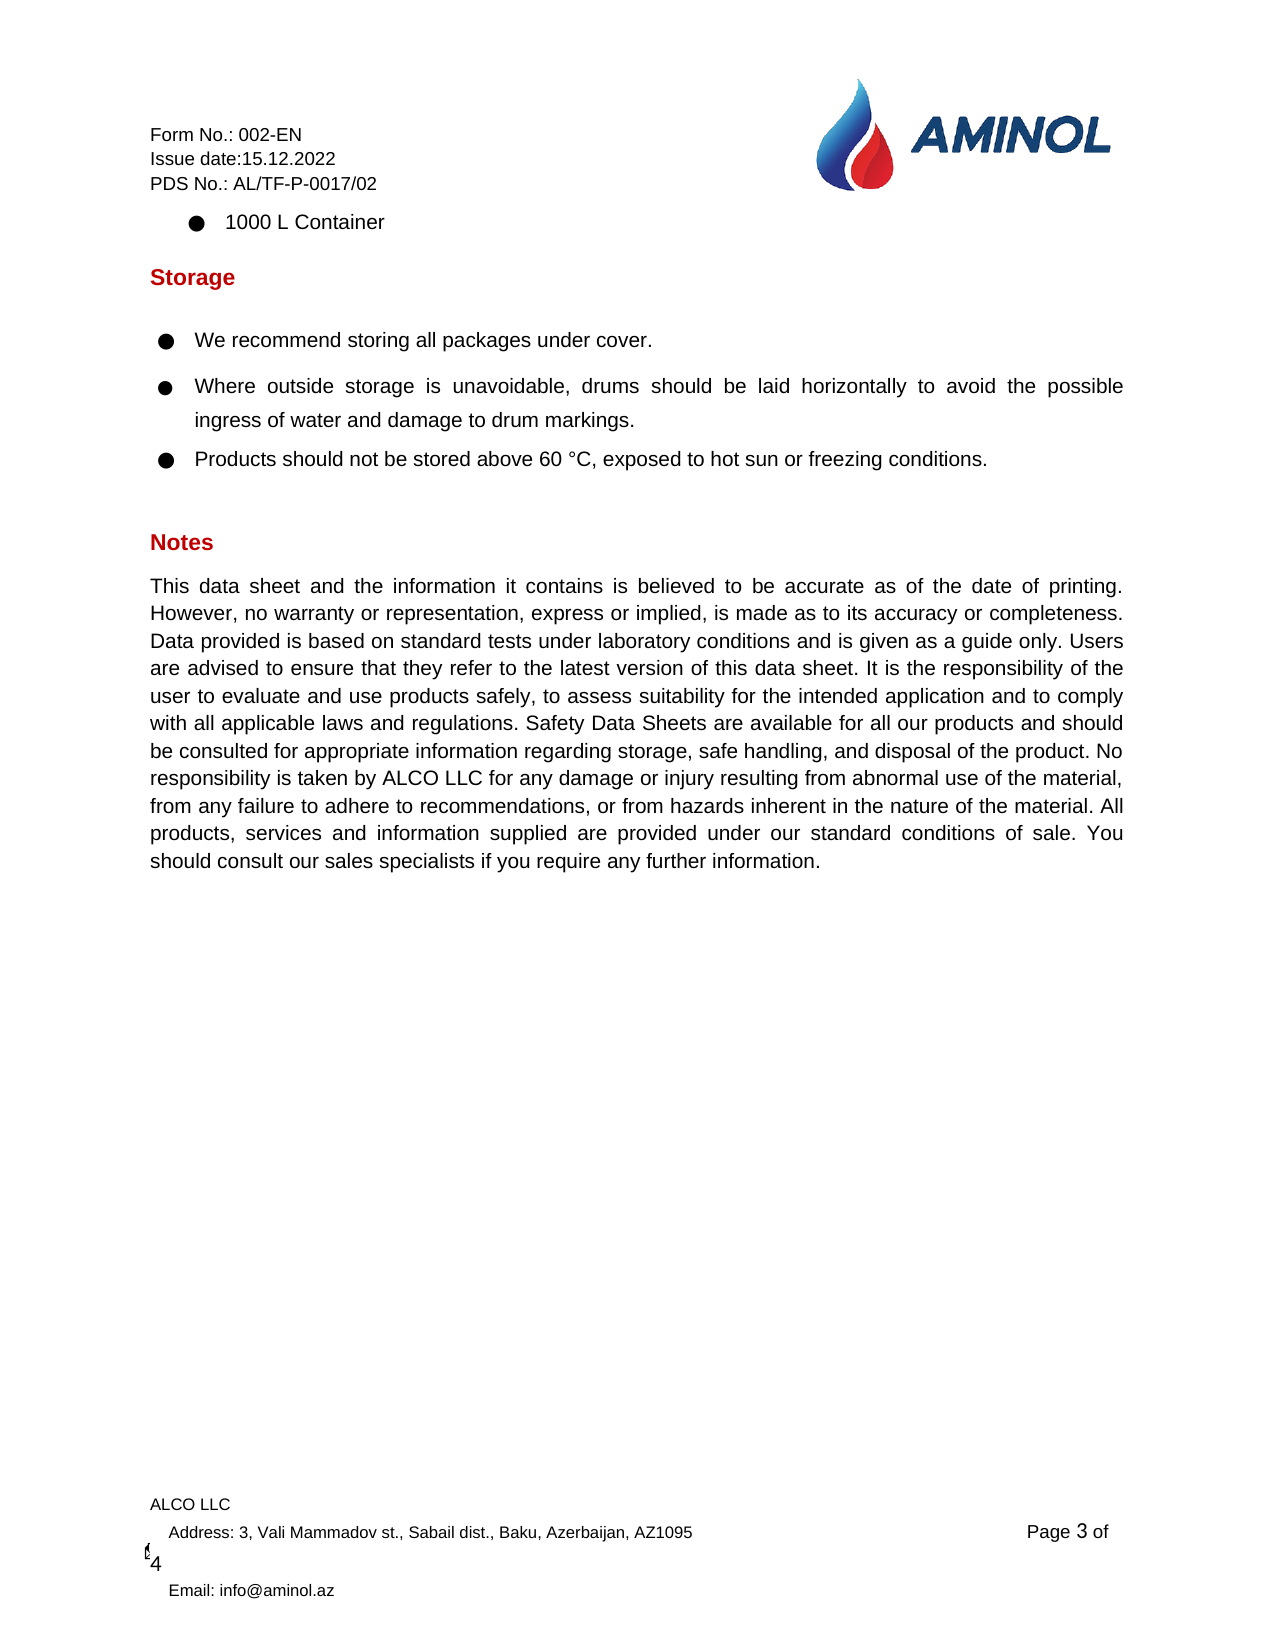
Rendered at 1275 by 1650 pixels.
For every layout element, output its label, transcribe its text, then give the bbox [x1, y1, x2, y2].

list Where outside storage is unavoidable, drums should be laid horizontally to avoid the possible ingress of water and damage to drum markings. [157, 366, 1125, 432]
picture [143, 1540, 150, 1560]
text Storage [150, 264, 1125, 290]
list Products should not be stored above 60 °C, exposed to hot sun or freezing conditions. [157, 435, 1125, 478]
list We recommend storing all packages under cover. [157, 317, 1125, 359]
text This data sheet and the information it contains is believed to be accurate as of the date of printing. However, no warranty or representation, express or implied, is made as to its accuracy or completeness. Data provided is based on standard tests under laboratory conditions and is given as a guide only. Users are advised to ensure that they refer to the latest version of this data sheet. It is the responsibility of the user to evaluate and use products safely, to assess suitability for the intended application and to comply with all applicable laws and regulations. Safety Data Sheets are available for all our products and should be consulted for appropriate information regarding storage, safe handling, and disposal of the product. No responsibility is taken by ALCO LLC for any damage or injury resulting from abnormal use of the material, from any failure to adhere to recommendations, or from hazards inherent in the nature of the material. All products, services and information supplied are provided under our standard conditions of sale. You should consult our sales specialists if you require any further information. [150, 574, 1125, 873]
text Notes [150, 528, 1125, 555]
list 1000 L Container [187, 198, 601, 241]
picture [806, 74, 1125, 198]
